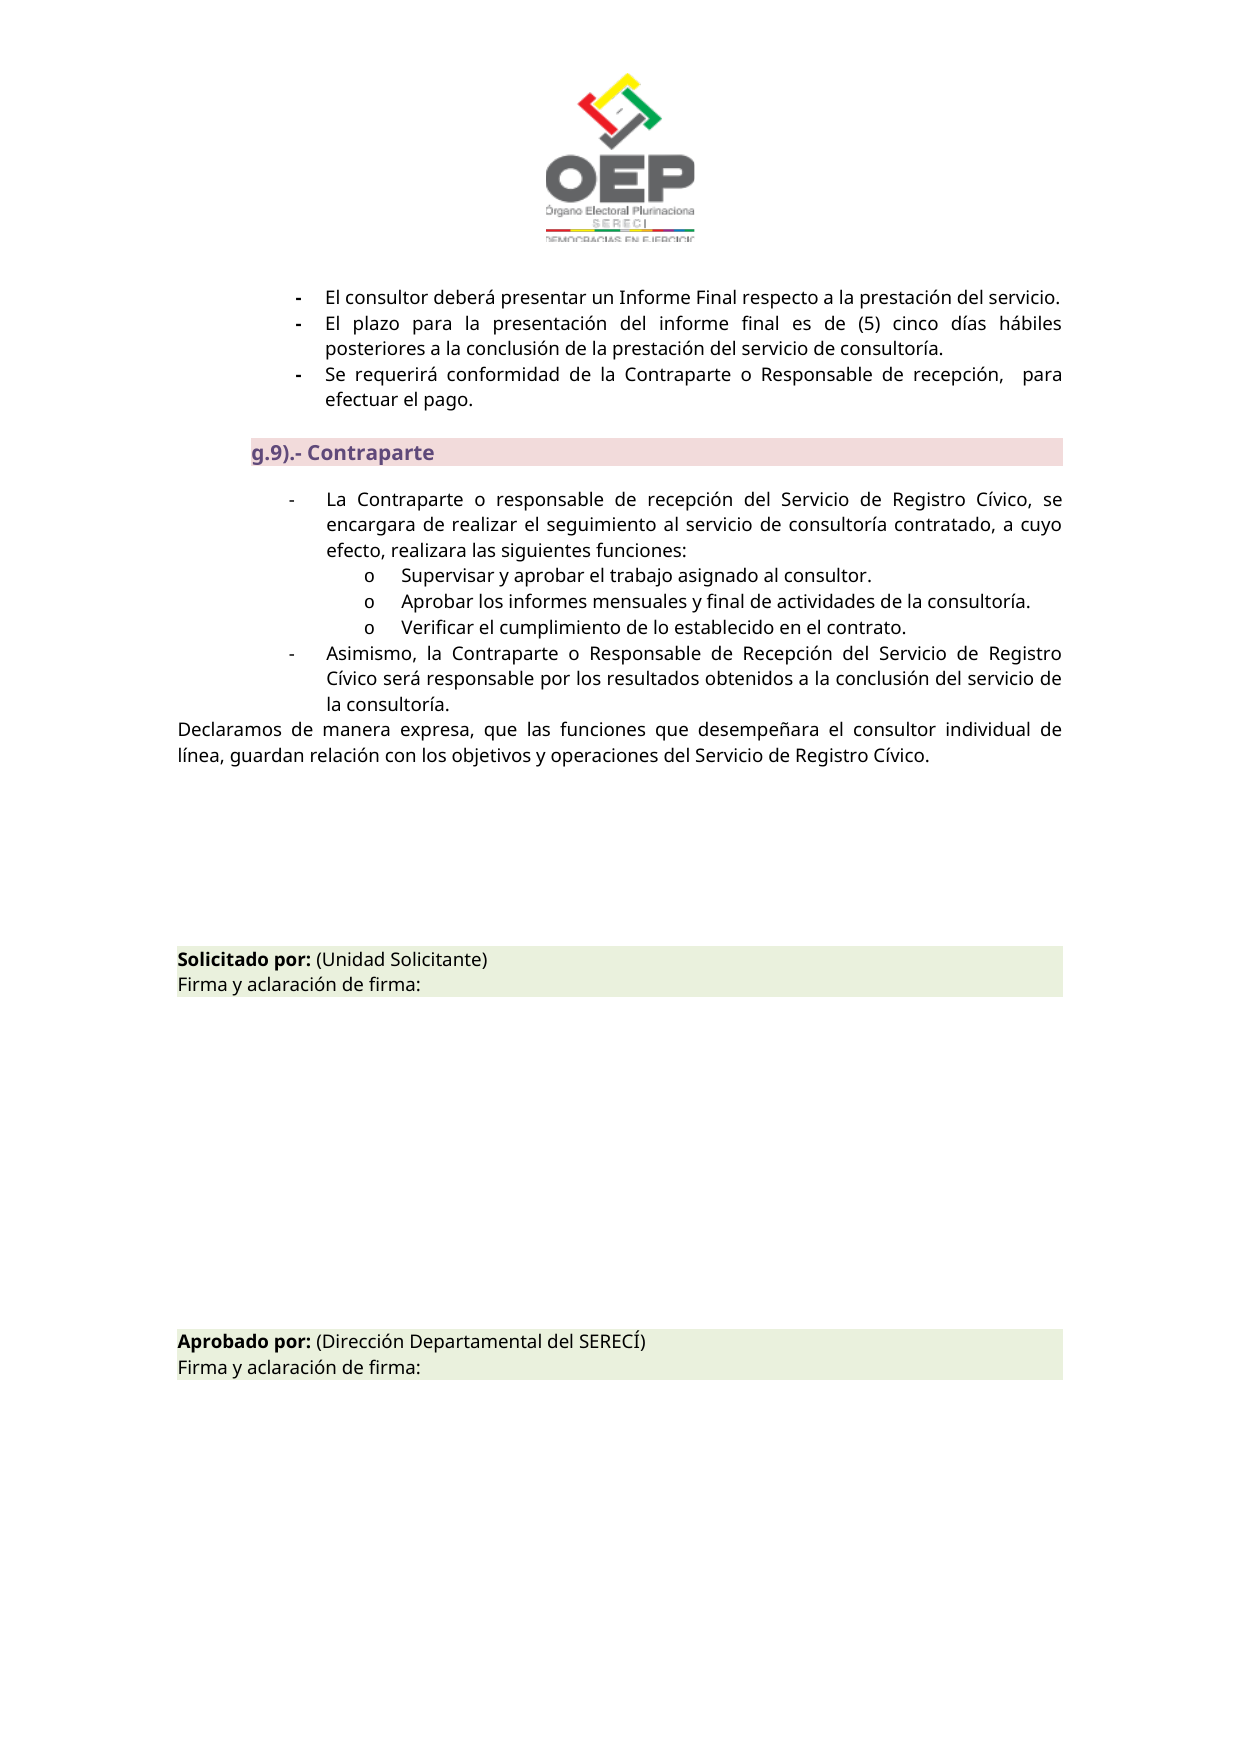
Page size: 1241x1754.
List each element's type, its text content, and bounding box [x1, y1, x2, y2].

list La Contraparte o responsable de recepción del Servicio de Registro Cívico, se encargara de realizar el seguimiento al servicio de consultoría contratado, a cuyo efecto, realizara las siguientes funciones: [288, 486, 1063, 563]
text Declaramos de manera expresa, que las funciones que desempeñara el consultor individual de línea, guardan relación con los objetivos y operaciones del Servicio de Registro Cívico. [177, 716, 1063, 767]
list El consultor deberá presentar un Informe Final respecto a la prestación del servicio. [295, 284, 1063, 310]
list Asimismo, la Contraparte o Responsable de Recepción del Servicio de Registro Cívico será responsable por los resultados obtenidos a la conclusión del servicio de la consultoría. [288, 640, 1063, 716]
text Firma y aclaración de firma: [177, 972, 1063, 997]
list El plazo para la presentación del informe final es de (5) cinco días hábiles posteriores a la conclusión de la prestación del servicio de consultoría. [295, 310, 1063, 361]
text g.9).- Contraparte [251, 438, 1063, 466]
list Aprobar los informes mensuales y final de actividades de la consultoría. [363, 588, 1063, 614]
list Verificar el cumplimiento de lo establecido en el contrato. [363, 614, 1063, 640]
text Solicitado por: (Unidad Solicitante) [177, 946, 1063, 972]
list Supervisar y aprobar el trabajo asignado al consultor. [363, 563, 1063, 588]
text Firma y aclaración de firma: [177, 1354, 1063, 1380]
list Se requerirá conformidad de la Contraparte o Responsable de recepción, para efectuar el pago. [295, 361, 1063, 412]
text Aprobado por: (Dirección Departamental del SERECÍ) [177, 1329, 1063, 1354]
